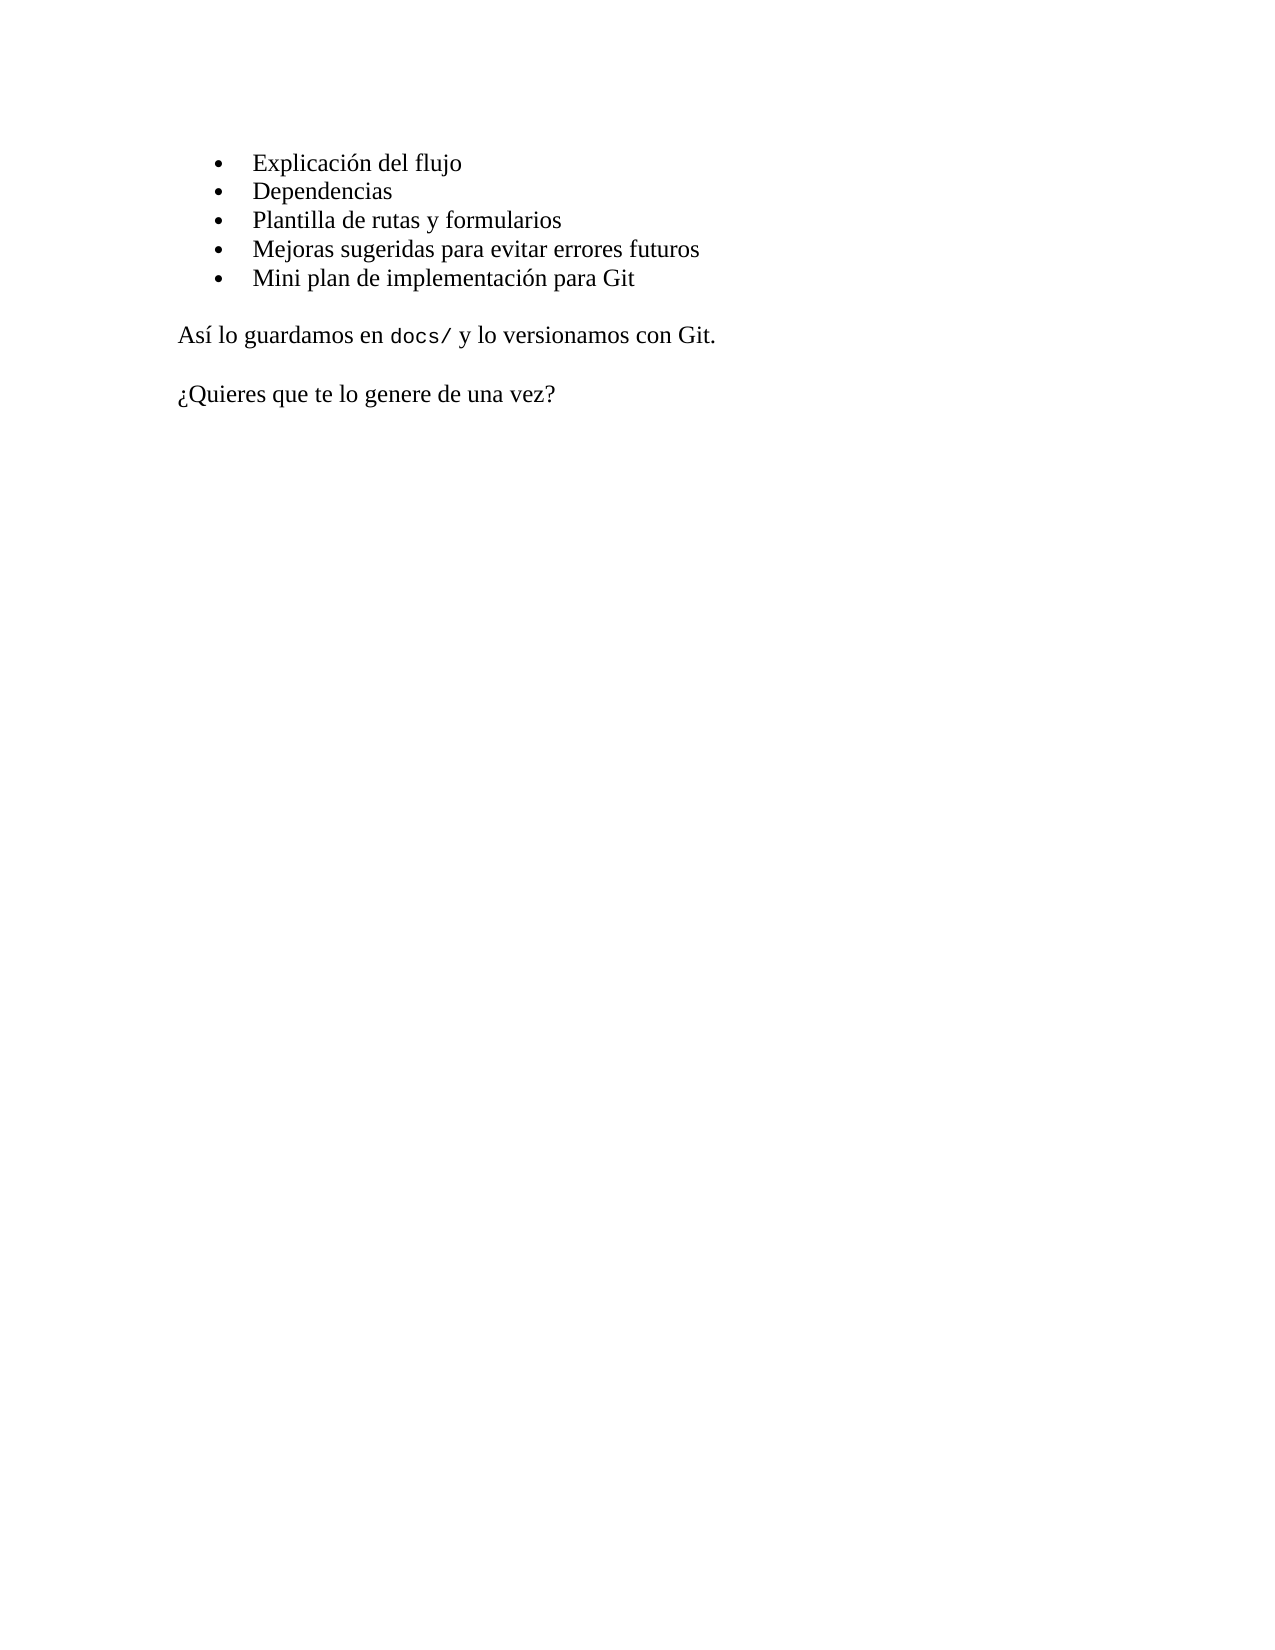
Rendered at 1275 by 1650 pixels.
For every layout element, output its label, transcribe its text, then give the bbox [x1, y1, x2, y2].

list Explicación del flujo [215, 148, 1098, 176]
list Mini plan de implementación para Git [215, 263, 1098, 291]
list Mejoras sugeridas para evitar errores futuros [215, 234, 1098, 263]
list Dependencias [215, 176, 1098, 205]
text Así lo guardamos en docs/ y lo versionamos con Git. [177, 321, 1098, 350]
list Plantilla de rutas y formularios [215, 205, 1098, 234]
text ¿Quieres que te lo genere de una vez? [177, 379, 1098, 408]
